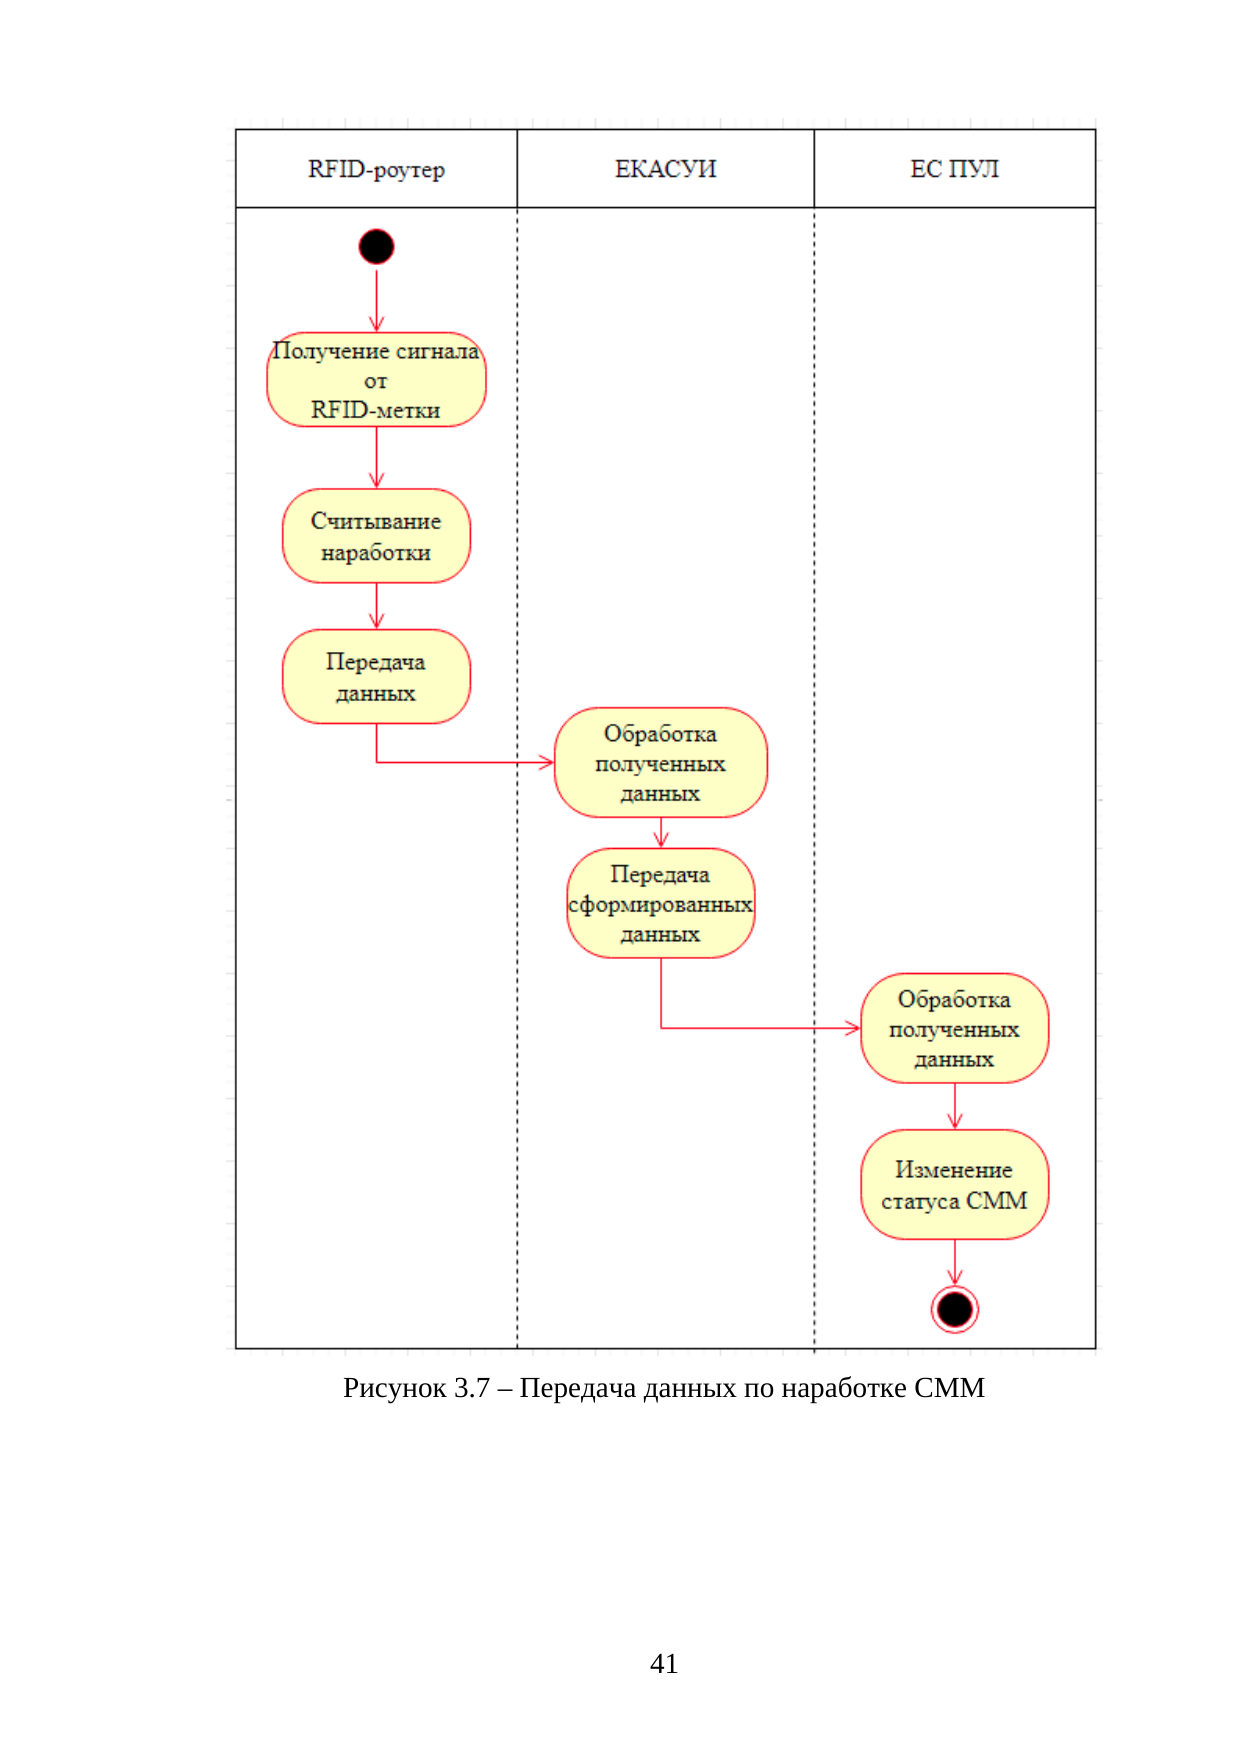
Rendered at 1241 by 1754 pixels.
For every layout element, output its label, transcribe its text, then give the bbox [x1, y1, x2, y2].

text Рисунок 3.7 – Передача данных по наработке СММ [177, 1370, 1152, 1403]
picture [226, 118, 1103, 1356]
